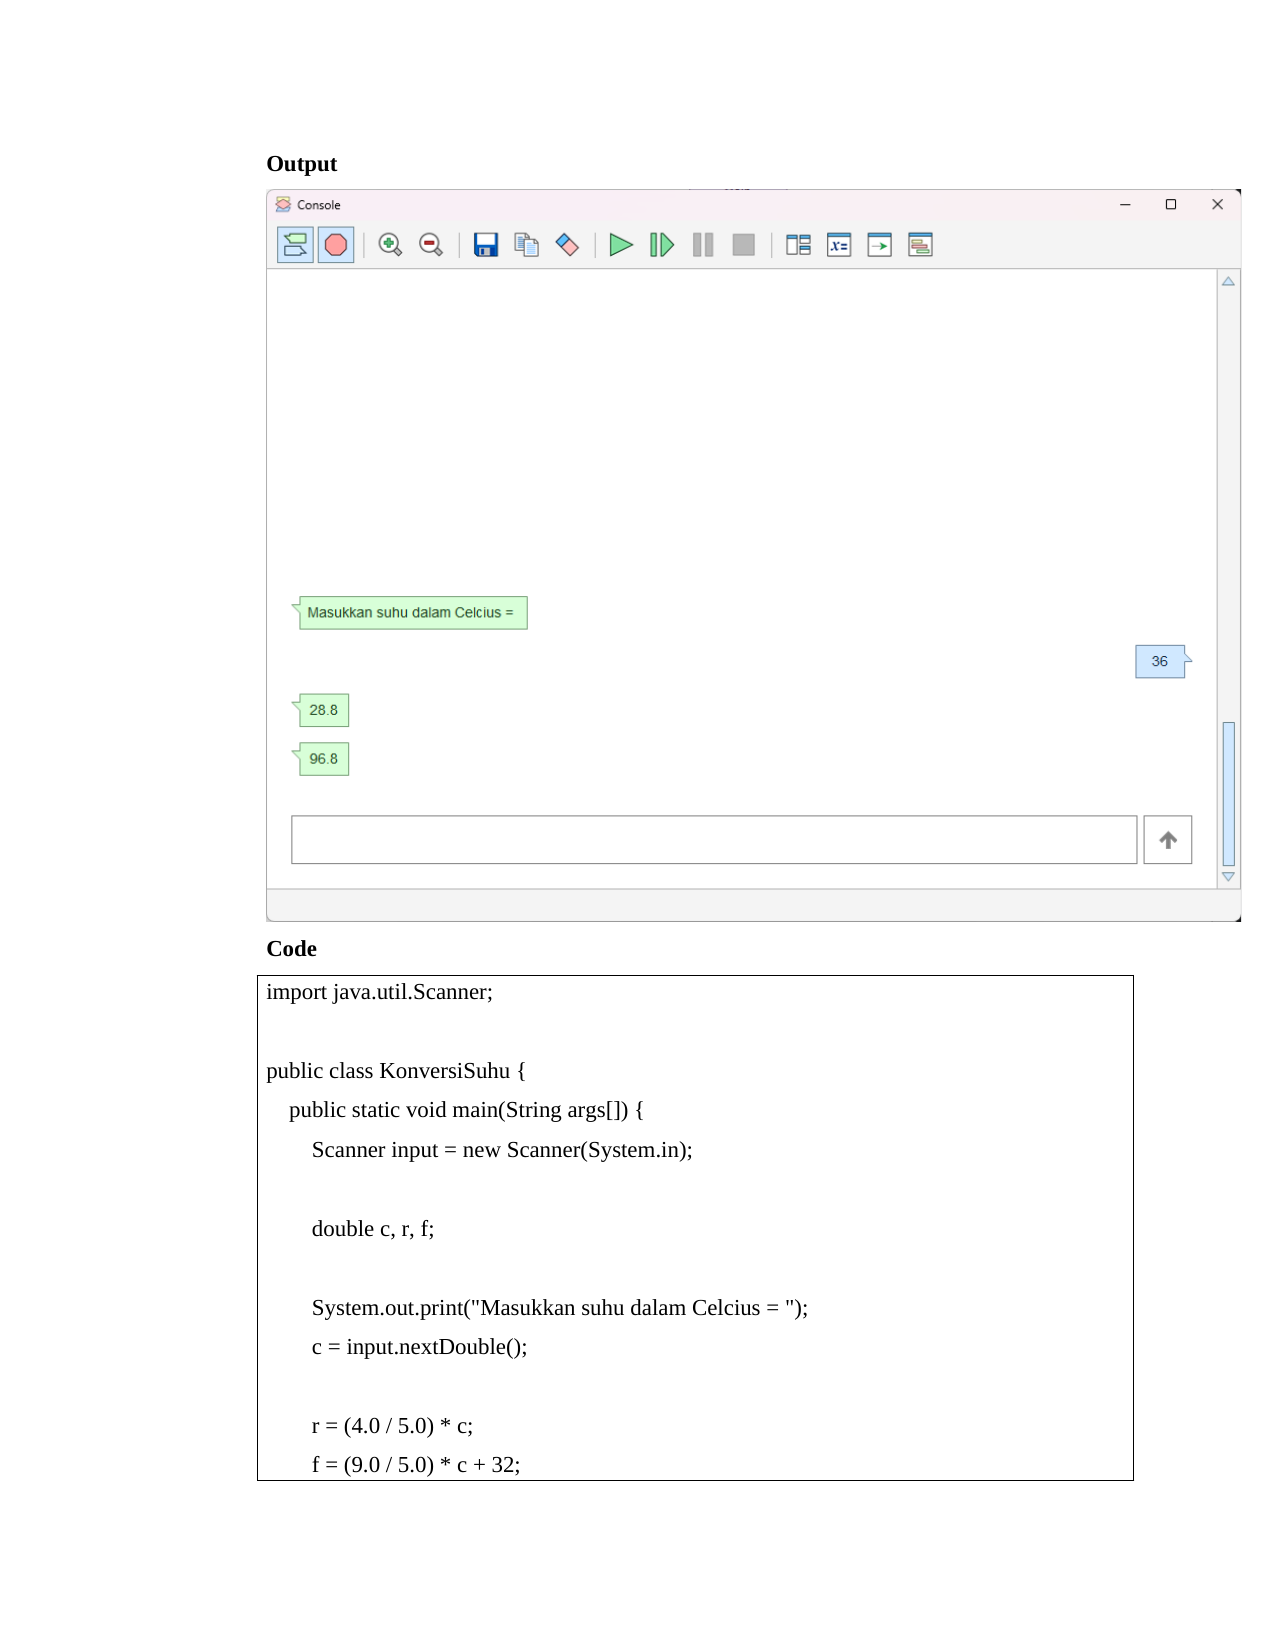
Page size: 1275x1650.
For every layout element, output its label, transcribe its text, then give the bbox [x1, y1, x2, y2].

list public class KonversiSuhu { [258, 1054, 1133, 1083]
list import java.util.Scanner; [258, 976, 1133, 1004]
list c = input.nextDouble(); [258, 1330, 1133, 1359]
list public static void main(String args[]) { [258, 1093, 1133, 1123]
list r = (4.0 / 5.0) * c; [258, 1409, 1133, 1438]
picture [266, 189, 1242, 922]
list f = (9.0 / 5.0) * c + 32; [258, 1448, 1133, 1480]
list System.out.print("Masukkan suhu dalam Celcius = "); [258, 1291, 1133, 1320]
list Code [266, 935, 1125, 962]
list Output [266, 150, 1125, 176]
list Scanner input = new Scanner(System.in); [258, 1133, 1133, 1162]
list double c, r, f; [258, 1212, 1133, 1241]
